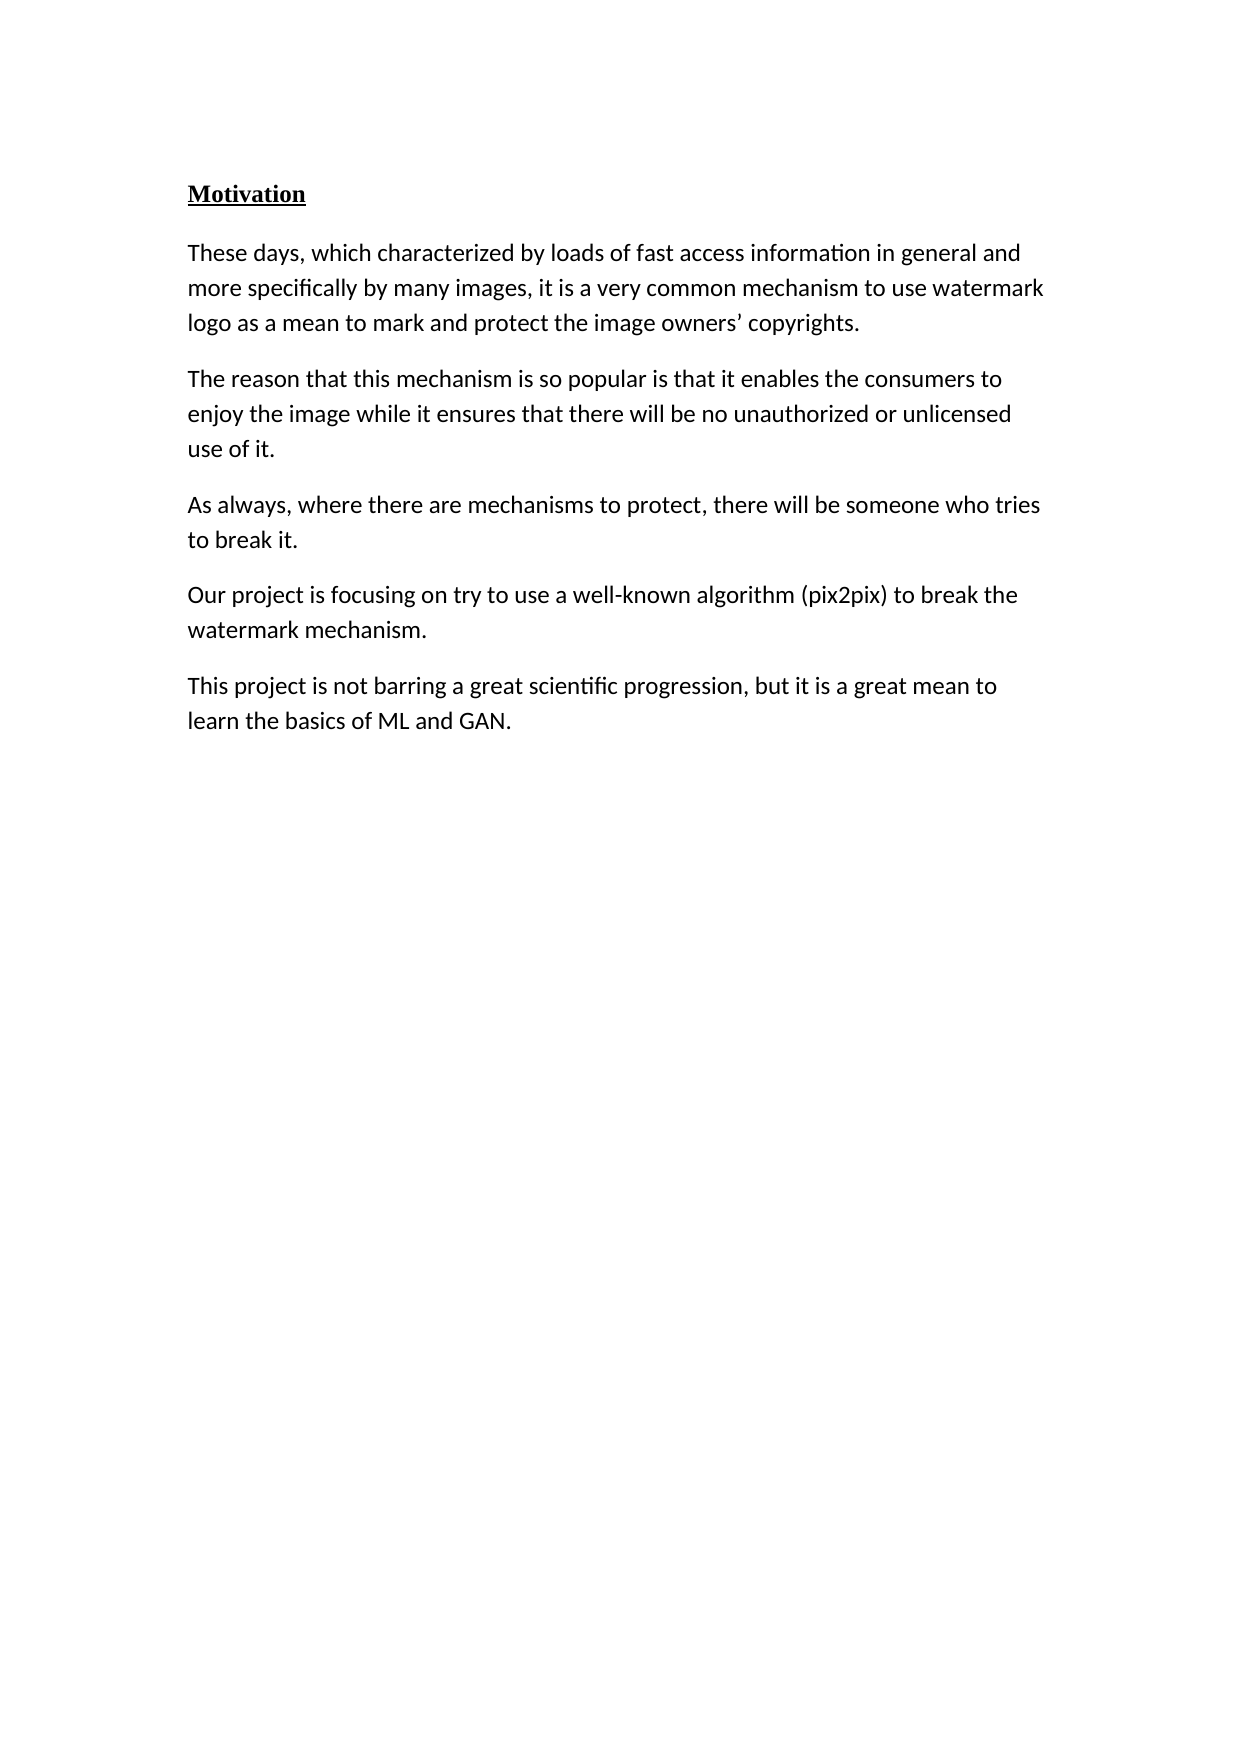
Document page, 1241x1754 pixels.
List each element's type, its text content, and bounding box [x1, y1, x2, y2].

text These days, which characterized by loads of fast access information in general and more specifically by many images, it is a very common mechanism to use watermark logo as a mean to mark and protect the image owners’ copyrights. [187, 237, 1053, 338]
text This project is not barring a great scientific progression, but it is a great mean to learn the basics of ML and GAN. [187, 670, 1053, 736]
text As always, where there are mechanisms to protect, there will be someone who tries to break it. [187, 489, 1053, 554]
text The reason that this mechanism is so popular is that it enables the consumers to enjoy the image while it ensures that there will be no unauthorized or unlicensed use of it. [187, 363, 1053, 463]
subtitle Motivation [187, 179, 1053, 208]
text Our project is focusing on try to use a well-known algorithm (pix2pix) to break the watermark mechanism. [187, 579, 1053, 645]
